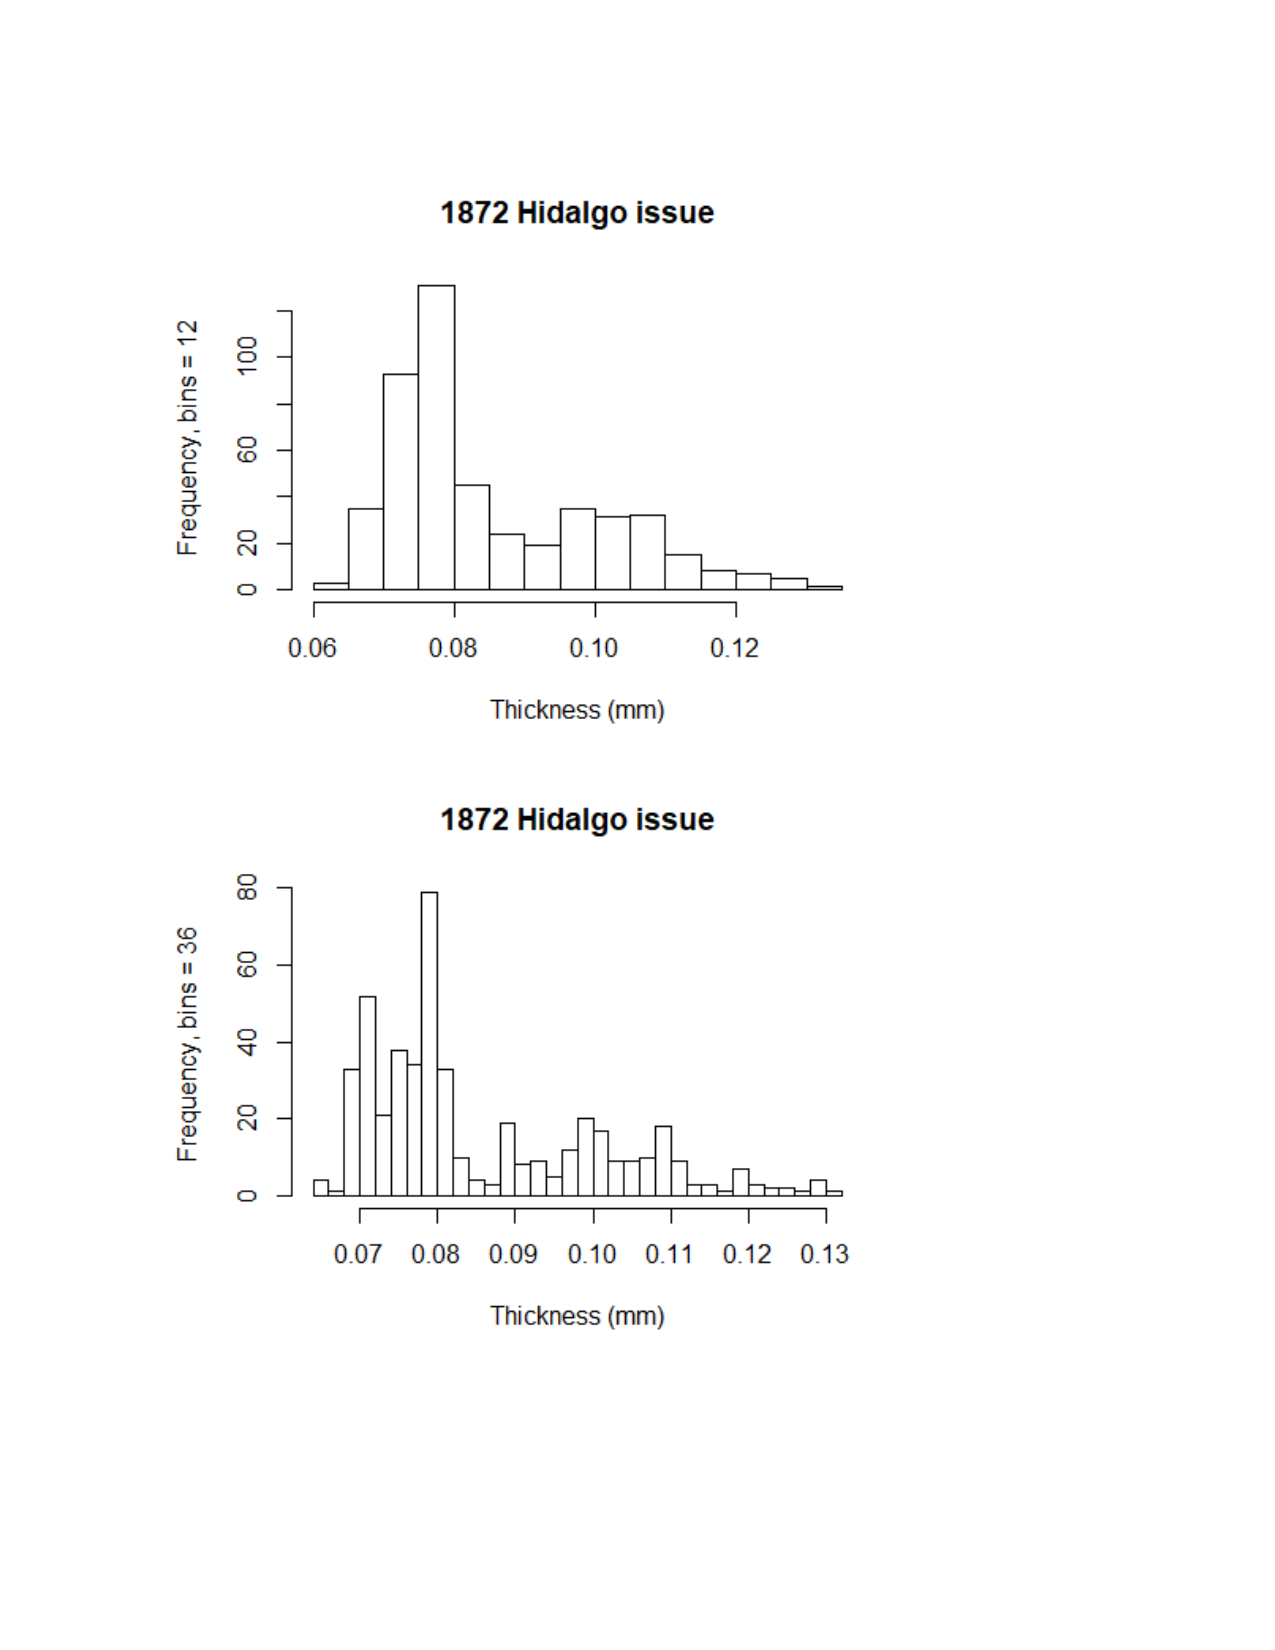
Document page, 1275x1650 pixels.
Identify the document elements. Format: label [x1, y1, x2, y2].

picture [168, 150, 927, 1363]
